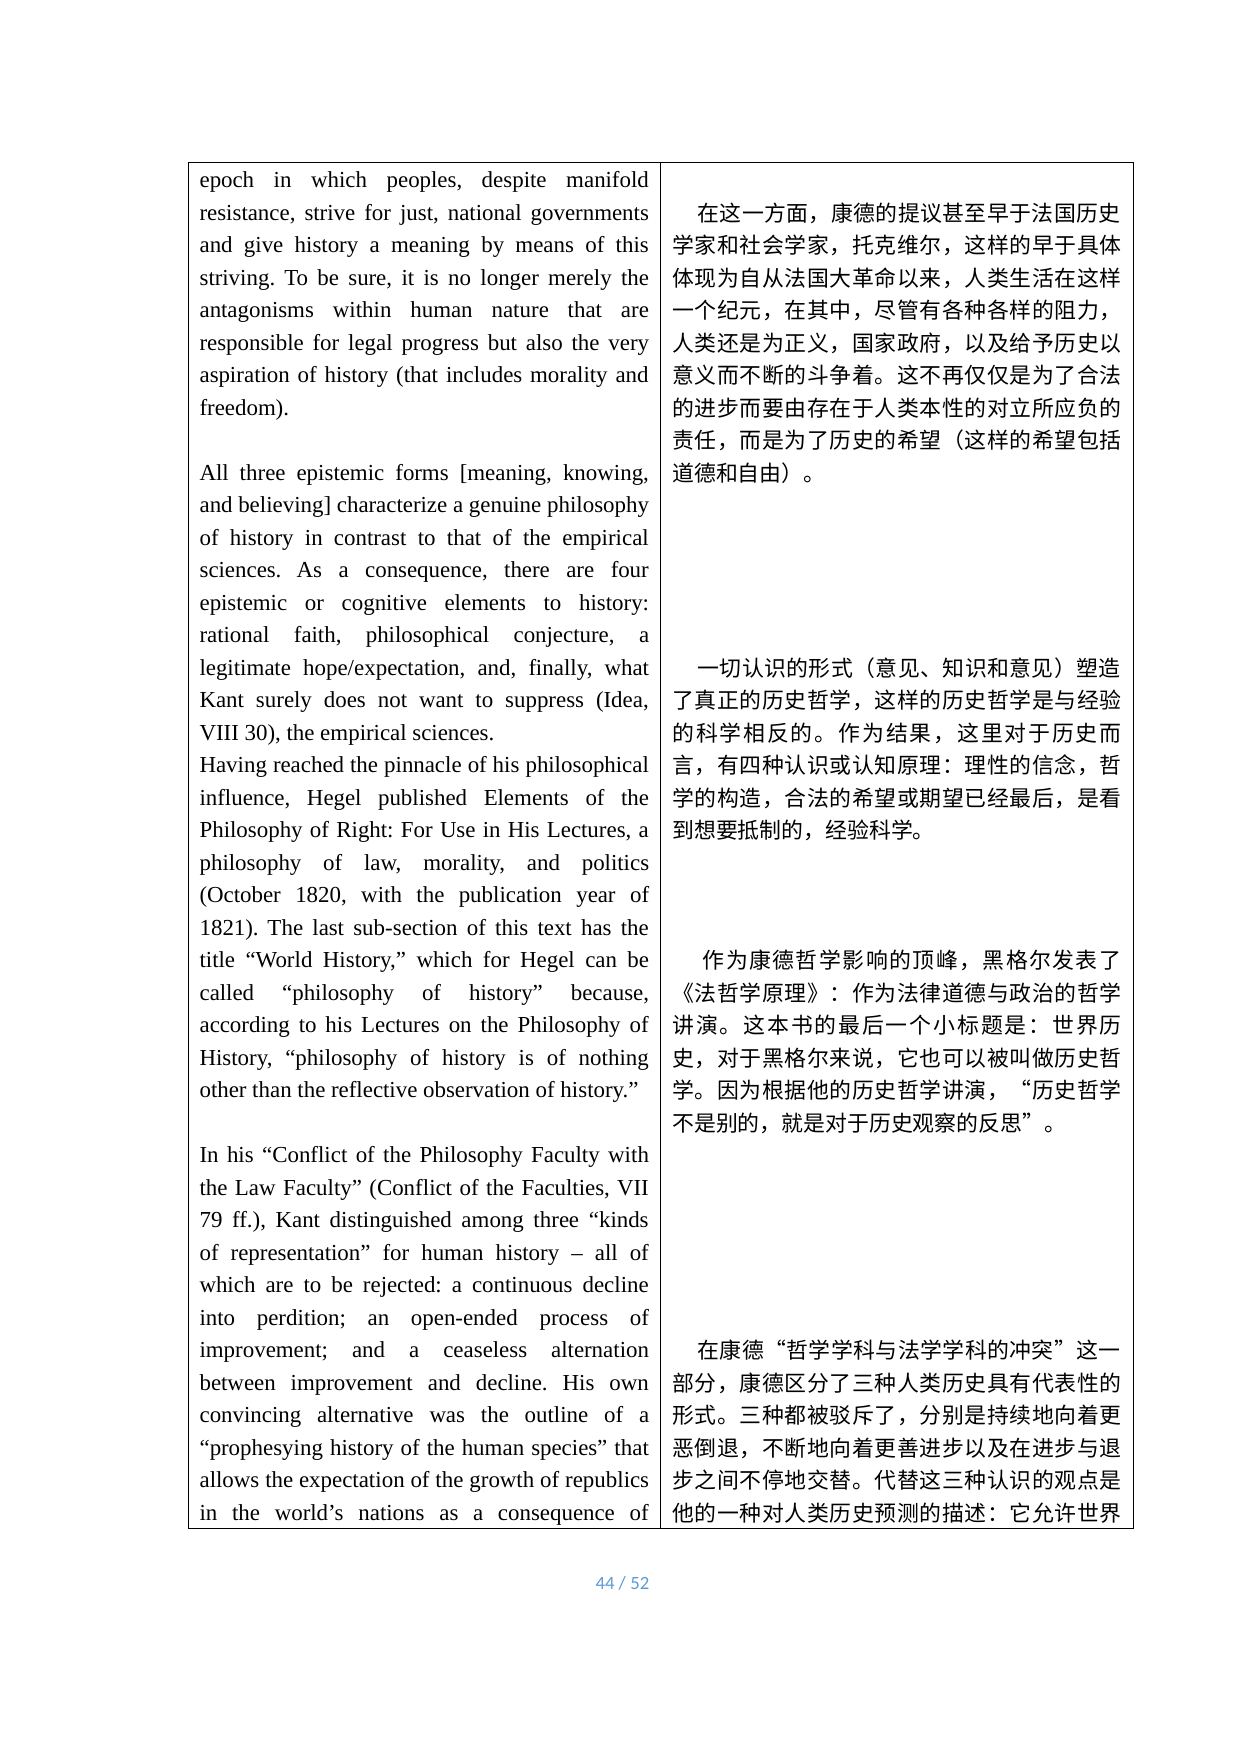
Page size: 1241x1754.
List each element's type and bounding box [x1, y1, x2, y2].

table_header [189, 163, 660, 1528]
table_header [661, 163, 1133, 1528]
